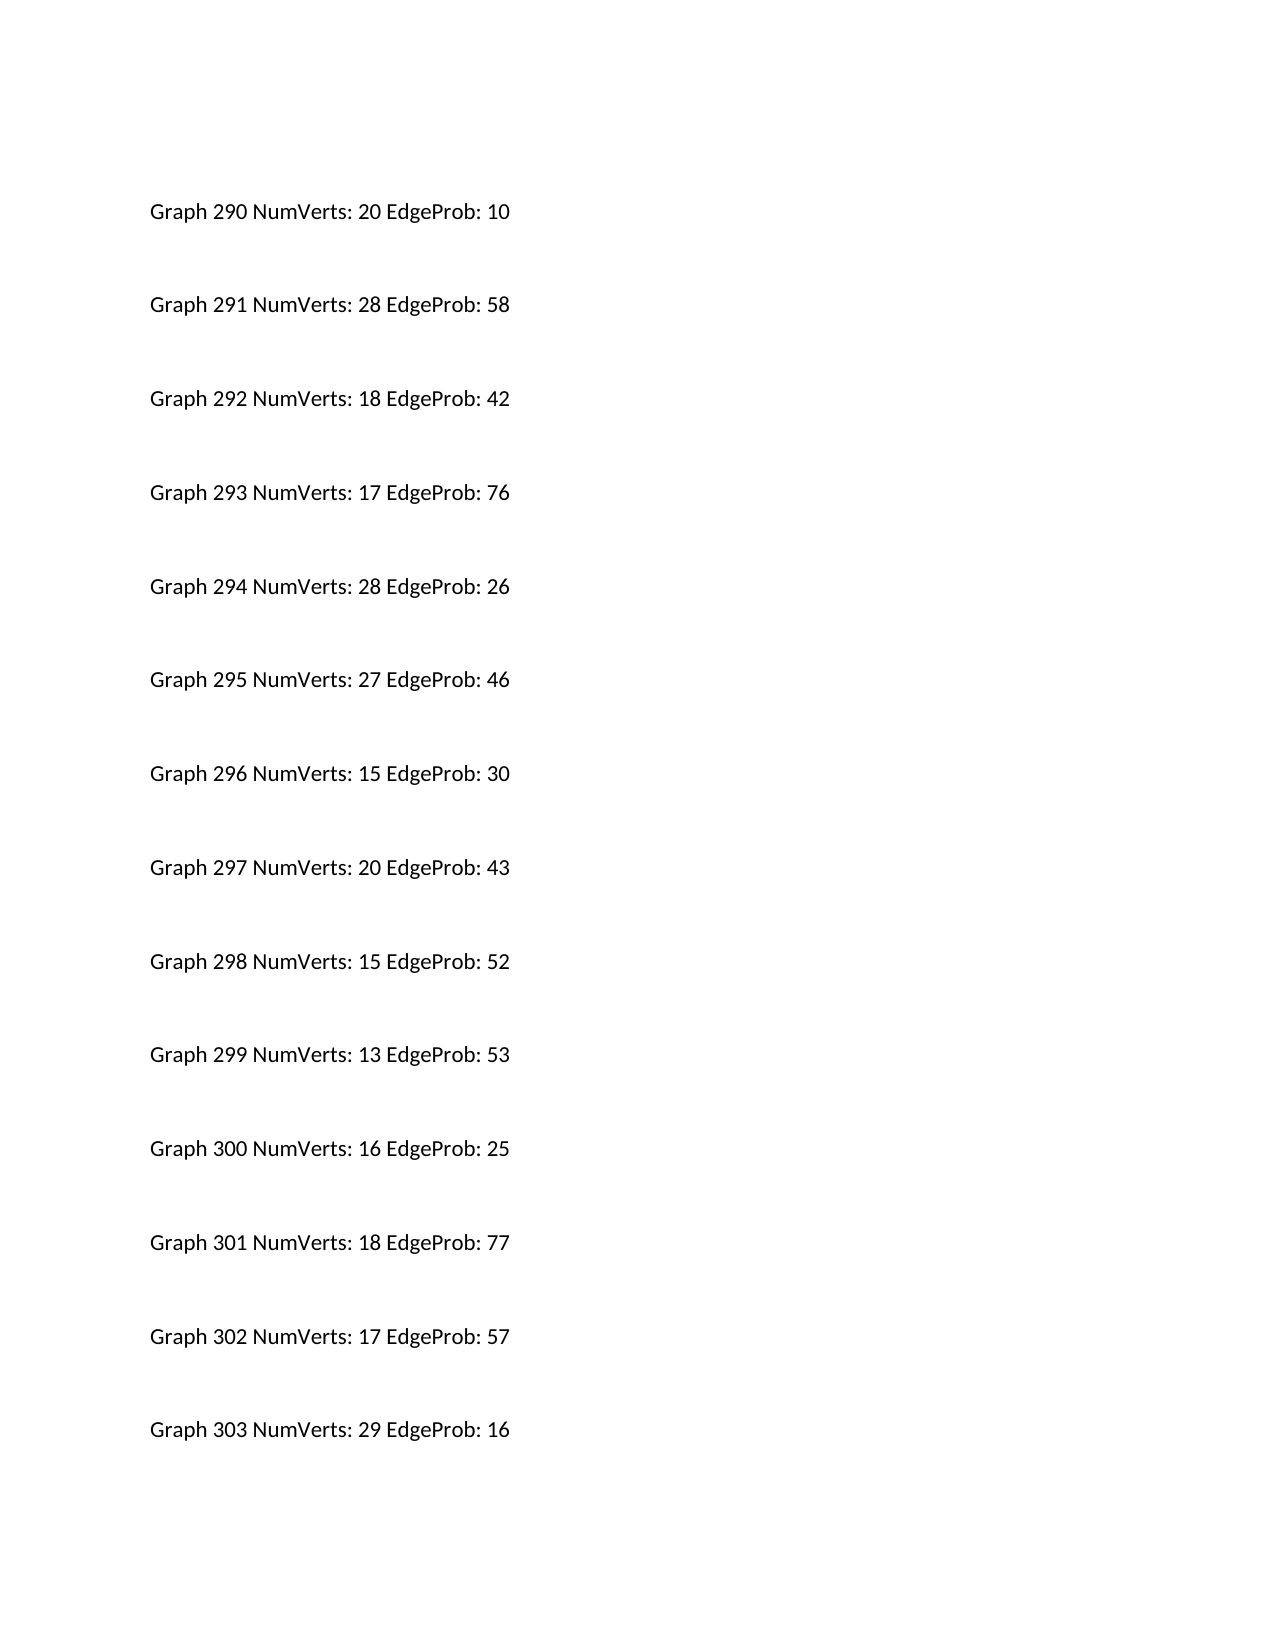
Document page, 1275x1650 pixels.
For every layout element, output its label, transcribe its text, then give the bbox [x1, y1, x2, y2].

text Graph 297 NumVerts: 20 EdgeProb: 43 [150, 853, 1125, 881]
text Graph 299 NumVerts: 13 EdgeProb: 53 [150, 1041, 1125, 1069]
text Graph 298 NumVerts: 15 EdgeProb: 52 [150, 947, 1125, 975]
text Graph 302 NumVerts: 17 EdgeProb: 57 [150, 1322, 1125, 1350]
text Graph 290 NumVerts: 20 EdgeProb: 10 [150, 197, 1125, 225]
text Graph 300 NumVerts: 16 EdgeProb: 25 [150, 1134, 1125, 1162]
text Graph 291 NumVerts: 28 EdgeProb: 58 [150, 291, 1125, 319]
text Graph 294 NumVerts: 28 EdgeProb: 26 [150, 572, 1125, 600]
text Graph 295 NumVerts: 27 EdgeProb: 46 [150, 666, 1125, 694]
text Graph 292 NumVerts: 18 EdgeProb: 42 [150, 384, 1125, 412]
text Graph 301 NumVerts: 18 EdgeProb: 77 [150, 1228, 1125, 1256]
text Graph 293 NumVerts: 17 EdgeProb: 76 [150, 478, 1125, 506]
text Graph 296 NumVerts: 15 EdgeProb: 30 [150, 759, 1125, 787]
text Graph 303 NumVerts: 29 EdgeProb: 16 [150, 1416, 1125, 1444]
